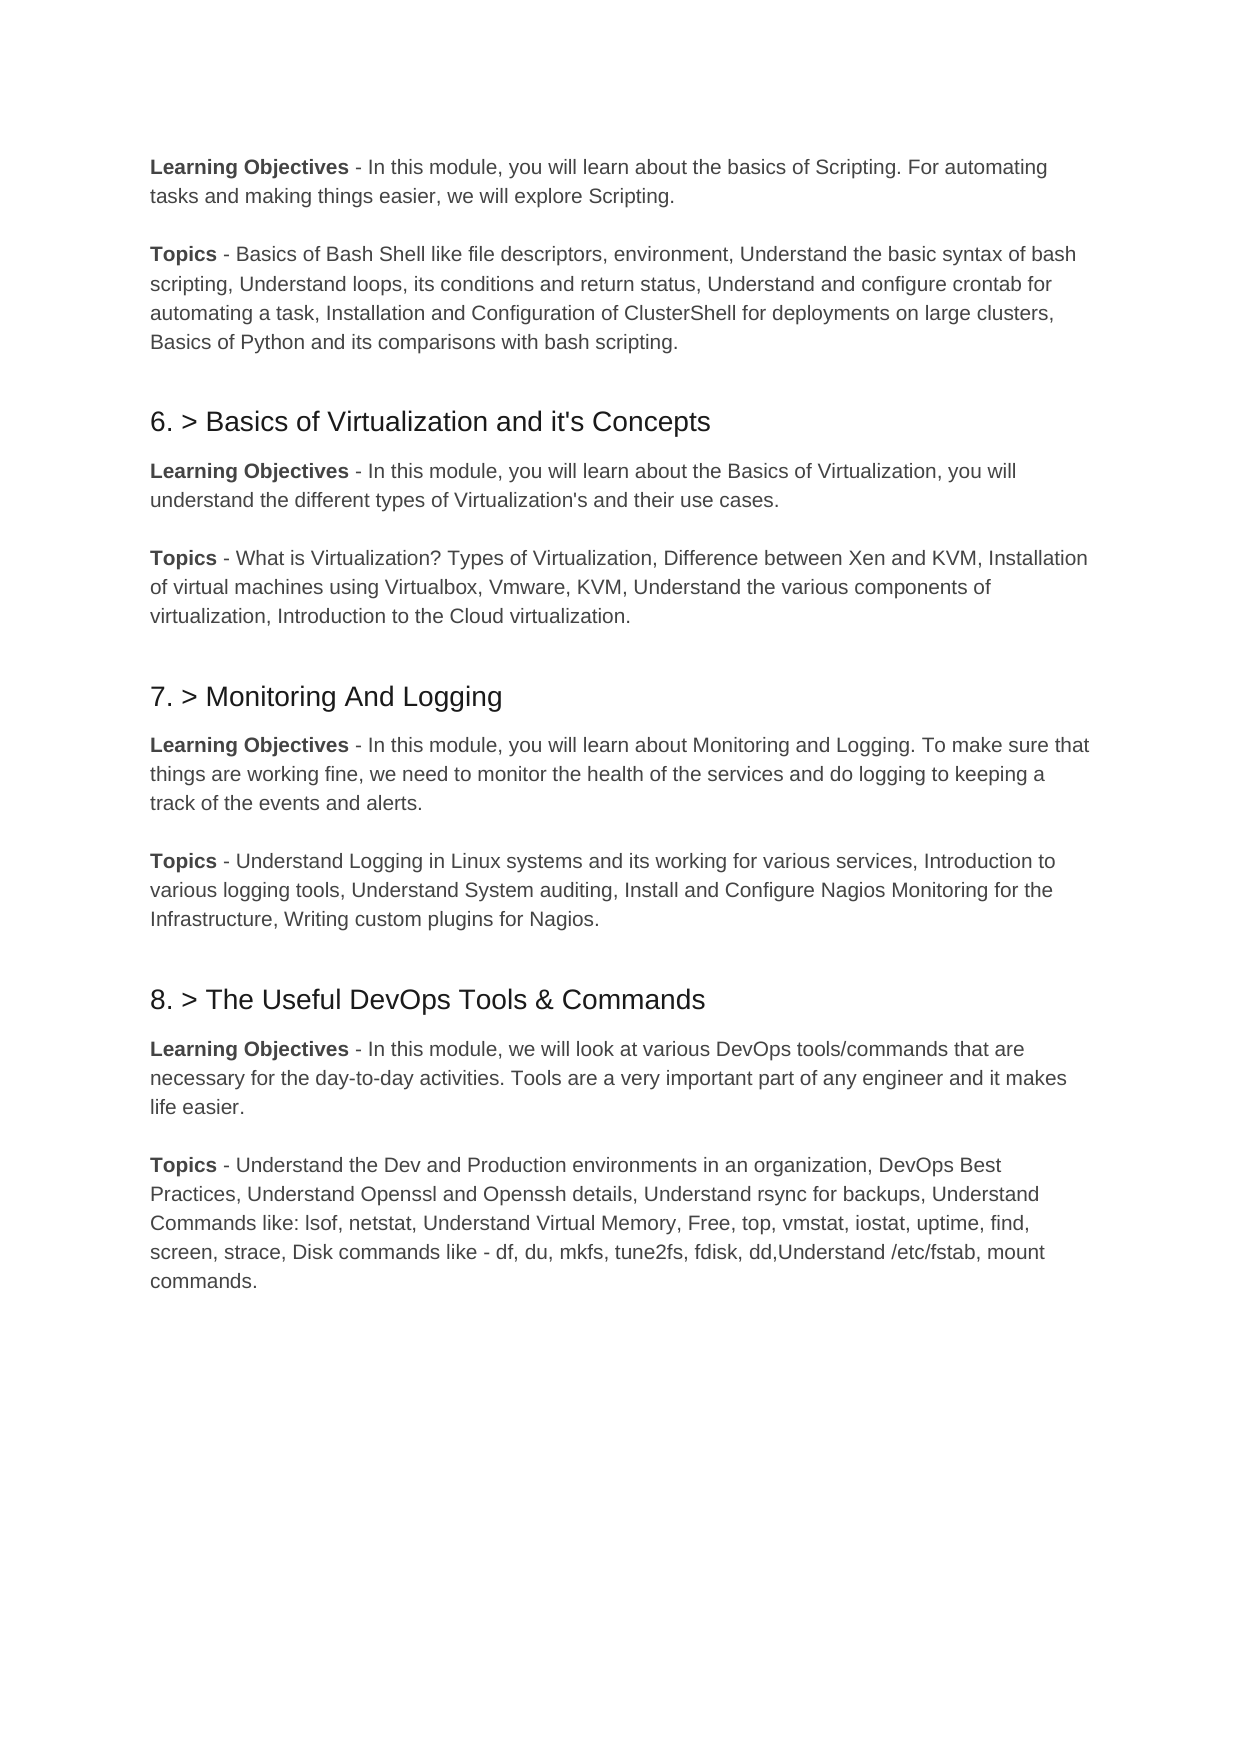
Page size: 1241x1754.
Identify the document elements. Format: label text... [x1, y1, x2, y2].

text Topics - Understand the Dev and Production environments in an organization, DevOps Best Practices, Understand Openssl and Openssh details, Understand rsync for backups, Understand Commands like: lsof, netstat, Understand Virtual Memory, Free, top, vmstat, iostat, uptime, find, screen, strace, Disk commands like - df, du, mkfs, tune2fs, fdisk, dd,Understand /etc/fstab, mount commands. [150, 1147, 1090, 1293]
text 6. > Basics of Virtualization and it's Concepts [150, 405, 1090, 438]
text Learning Objectives - In this module, we will look at various DevOps tools/commands that are necessary for the day-to-day activities. Tools are a very important part of any engineer and it makes life easier. [150, 1031, 1090, 1118]
text Learning Objectives - In this module, you will learn about Monitoring and Logging. To make sure that things are working fine, we need to monitor the health of the services and do logging to keeping a track of the events and alerts. [150, 728, 1090, 815]
text 8. > The Useful DevOps Tools & Commands [150, 983, 1090, 1016]
text Learning Objectives - In this module, you will learn about the basics of Scripting. For automating tasks and making things easier, we will explore Scripting. [150, 150, 1090, 208]
text Learning Objectives - In this module, you will learn about the Basics of Virtualization, you will understand the different types of Virtualization's and their use cases. [150, 453, 1090, 512]
text 7. > Monitoring And Logging [150, 680, 1090, 712]
text Topics - What is Virtualization? Types of Virtualization, Difference between Xen and KVM, Installation of virtual machines using Virtualbox, Vmware, KVM, Understand the various components of virtualization, Introduction to the Cloud virtualization. [150, 541, 1090, 628]
text Topics - Understand Logging in Linux systems and its working for various services, Introduction to various logging tools, Understand System auditing, Install and Configure Nagios Monitoring for the Infrastructure, Writing custom plugins for Nagios. [150, 844, 1090, 931]
text Topics - Basics of Bash Shell like file descriptors, environment, Understand the basic syntax of bash scripting, Understand loops, its conditions and return status, Understand and configure crontab for automating a task, Installation and Configuration of ClusterShell for deployments on large clusters, Basics of Python and its comparisons with bash scripting. [150, 237, 1090, 353]
